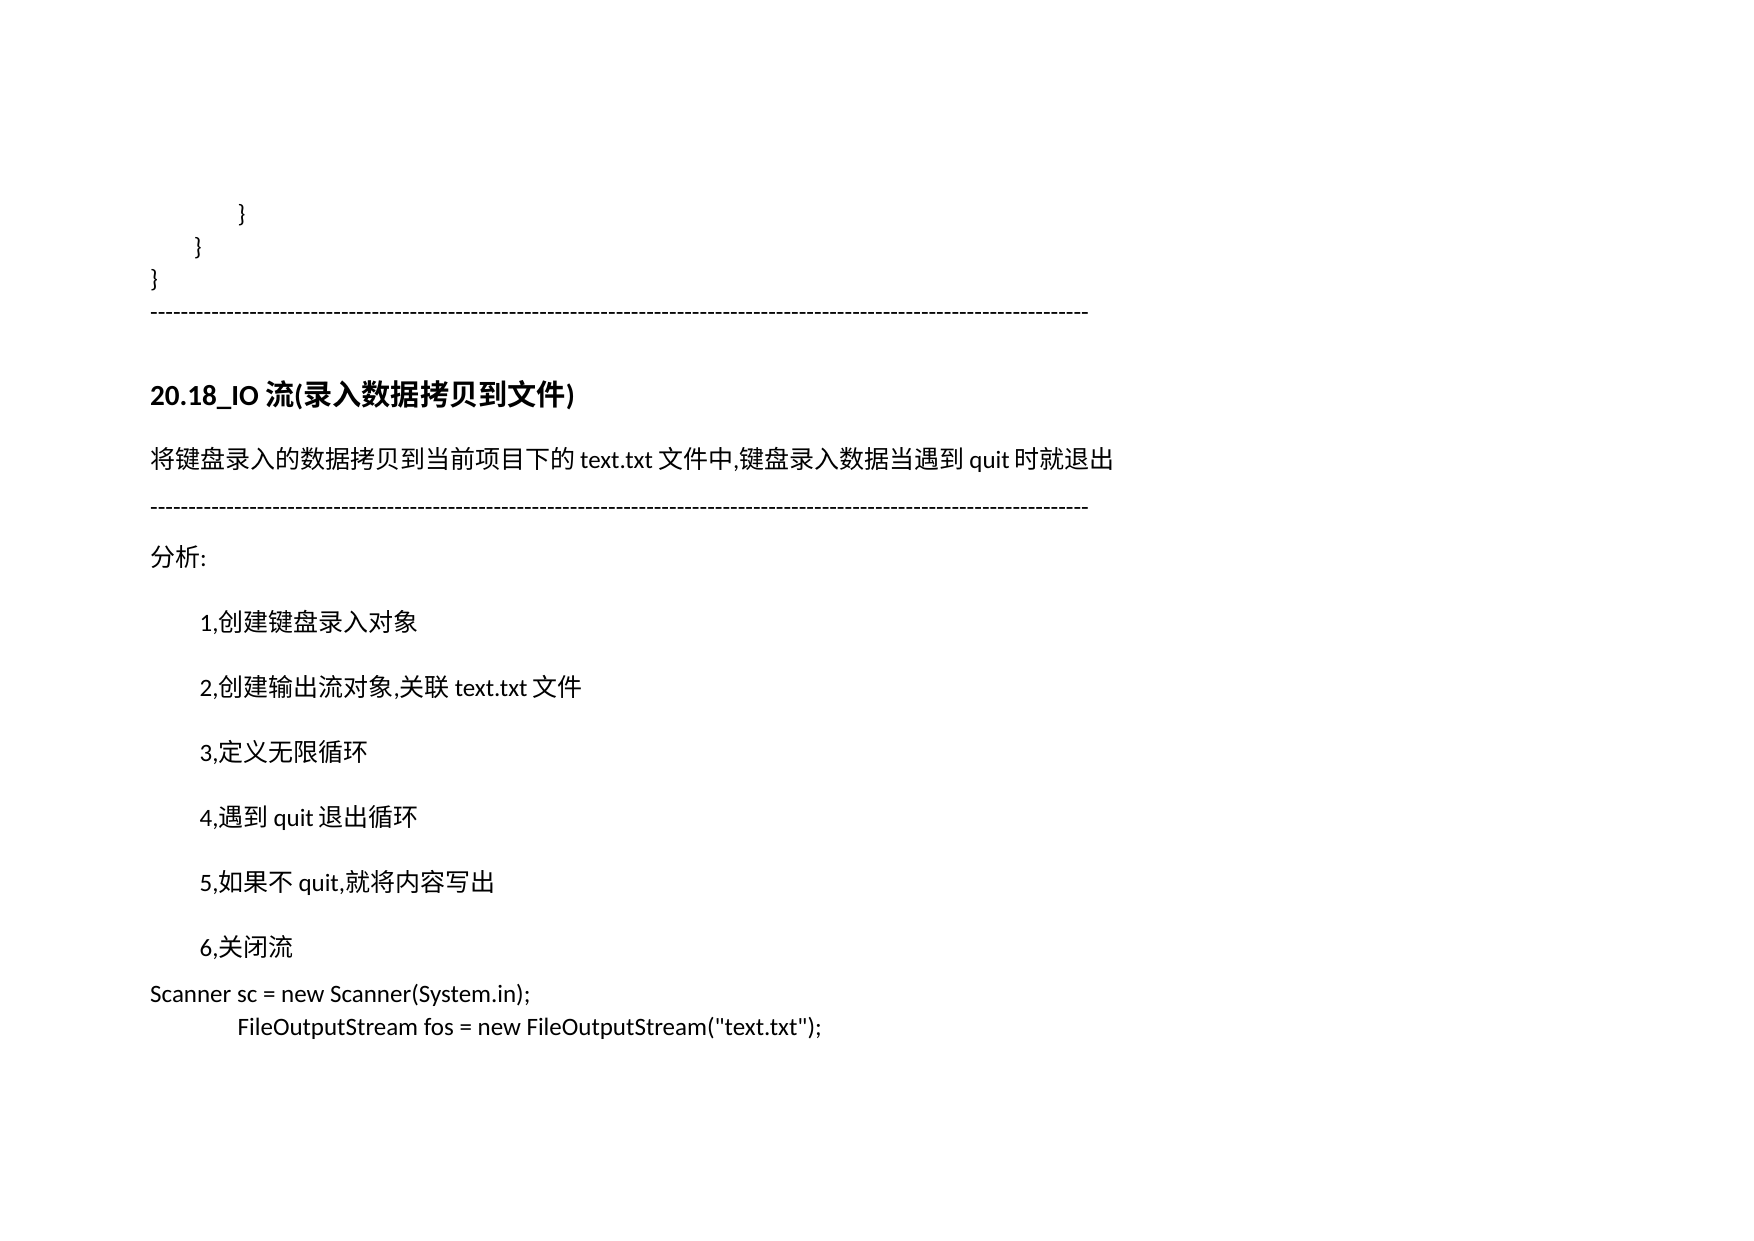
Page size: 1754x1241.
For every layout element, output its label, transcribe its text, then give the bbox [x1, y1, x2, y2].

subtitle 20.18_IO流(录入数据拷贝到文件) [150, 360, 1604, 425]
text } [150, 198, 1604, 230]
text } [150, 230, 1604, 263]
text 4,遇到quit退出循环 [150, 783, 1604, 848]
text 分析: [150, 523, 1604, 588]
text 1,创建键盘录入对象 [150, 588, 1604, 653]
text 将键盘录入的数据拷贝到当前项目下的text.txt文件中,键盘录入数据当遇到quit时就退出 [150, 425, 1604, 490]
text 3,定义无限循环 [150, 718, 1604, 783]
text 5,如果不quit,就将内容写出 [150, 848, 1604, 913]
text 2,创建输出流对象,关联text.txt文件 [150, 653, 1604, 718]
text } [150, 263, 1604, 295]
text 6,关闭流 [150, 913, 1604, 978]
text Scanner sc = new Scanner(System.in); [150, 978, 1604, 1010]
text --------------------------------------------------------------------------------------------------------------------------- [150, 295, 1604, 328]
text --------------------------------------------------------------------------------------------------------------------------- [150, 490, 1604, 523]
text FileOutputStream fos = new FileOutputStream("text.txt"); [150, 1010, 1604, 1043]
